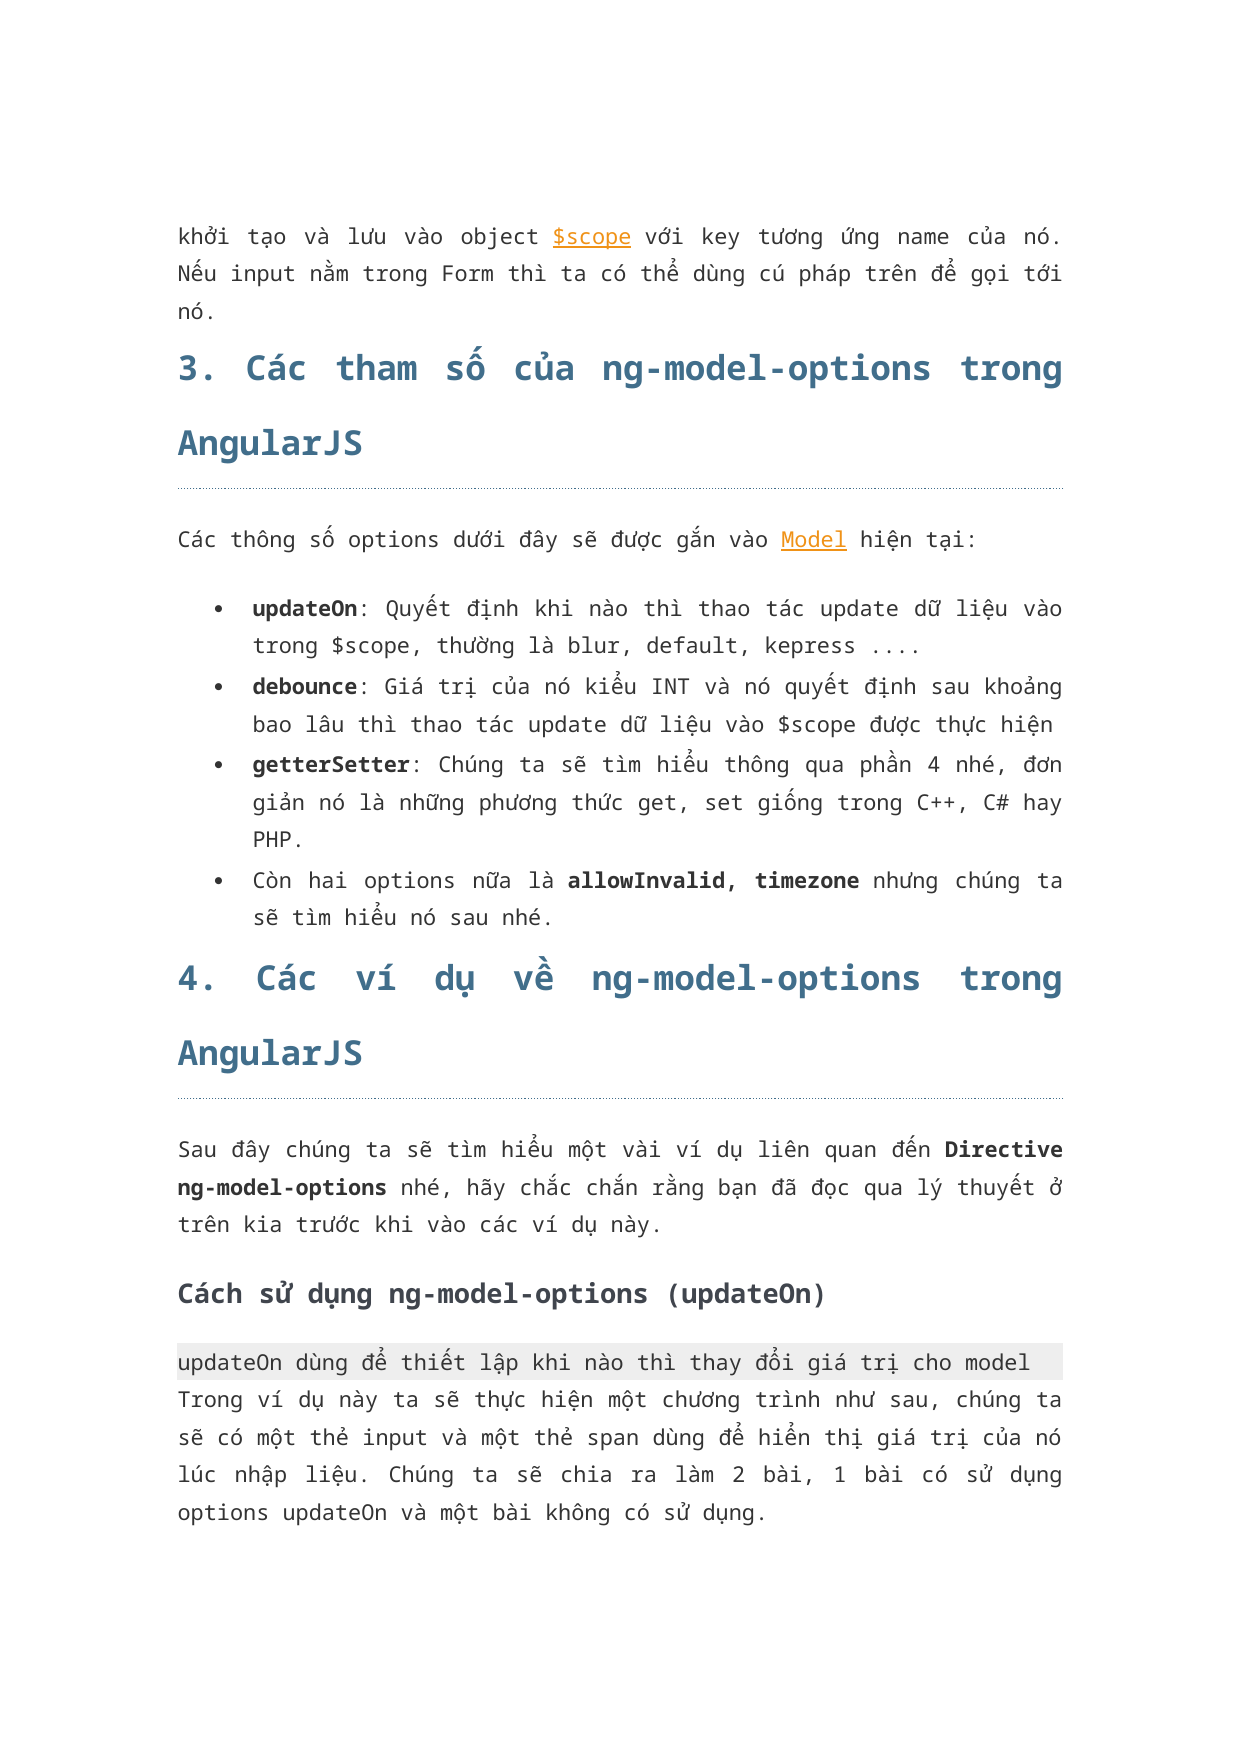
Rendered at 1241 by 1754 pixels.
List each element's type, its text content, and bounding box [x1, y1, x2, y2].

text 4. Các ví dụ về ng-model-options trong AngularJS [177, 939, 1063, 1099]
list debounce: Giá trị của nó kiểu INT và nó quyết định sau khoảng bao lâu thì thao tác update dữ liệu vào $scope được thực hiện [215, 667, 1063, 742]
text Sau đây chúng ta sẽ tìm hiểu một vài ví dụ liên quan đến Directive ng-model-options nhé, hãy chắc chắn rằng bạn đã đọc qua lý thuyết ở trên kia trước khi vào các ví dụ này. [177, 1130, 1063, 1243]
text Các thông số options dưới đây sẽ được gắn vào Model hiện tại: [177, 520, 1063, 558]
text Cách sử dụng ng-model-options (updateOn) [177, 1274, 1063, 1312]
list getterSetter: Chúng ta sẽ tìm hiểu thông qua phần 4 nhé, đơn giản nó là những phương thức get, set giống trong C++, C# hay PHP. [215, 745, 1063, 858]
text Trong ví dụ này ta sẽ thực hiện một chương trình như sau, chúng ta sẽ có một thẻ input và một thẻ span dùng để hiển thị giá trị của nó lúc nhập liệu. Chúng ta sẽ chia ra làm 2 bài, 1 bài có sử dụng options updateOn và một bài không có sử dụng. [177, 1380, 1063, 1530]
text updateOn dùng để thiết lập khi nào thì thay đổi giá trị cho model [177, 1343, 1063, 1380]
text 3. Các tham số của ng-model-options trong AngularJS [177, 329, 1063, 489]
list updateOn: Quyết định khi nào thì thao tác update dữ liệu vào trong $scope, thường là blur, default, kepress .... [215, 589, 1063, 664]
list Còn hai options nữa là allowInvalid, timezone nhưng chúng ta sẽ tìm hiểu nó sau nhé. [215, 861, 1063, 936]
